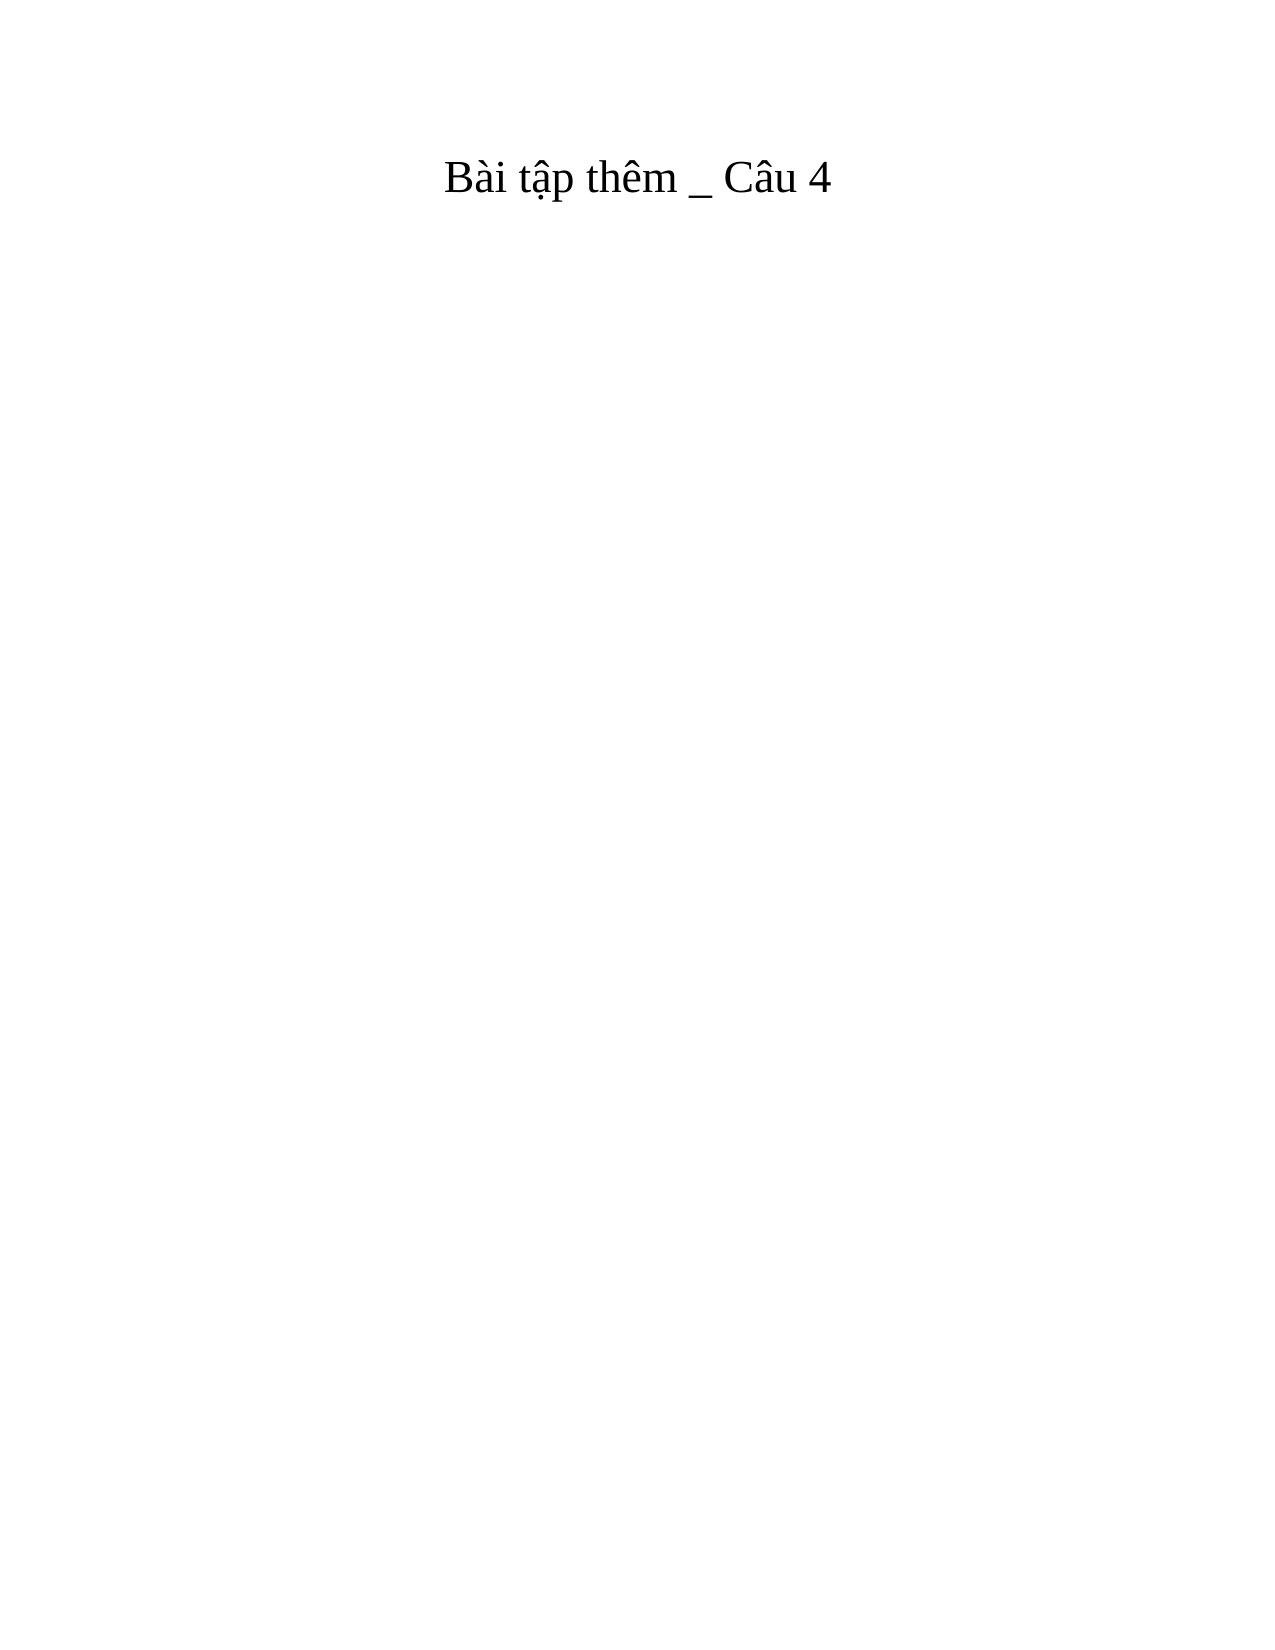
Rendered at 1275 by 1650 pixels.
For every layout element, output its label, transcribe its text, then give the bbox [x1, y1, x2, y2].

text Bài tập thêm _ Câu 4 [150, 150, 1125, 203]
